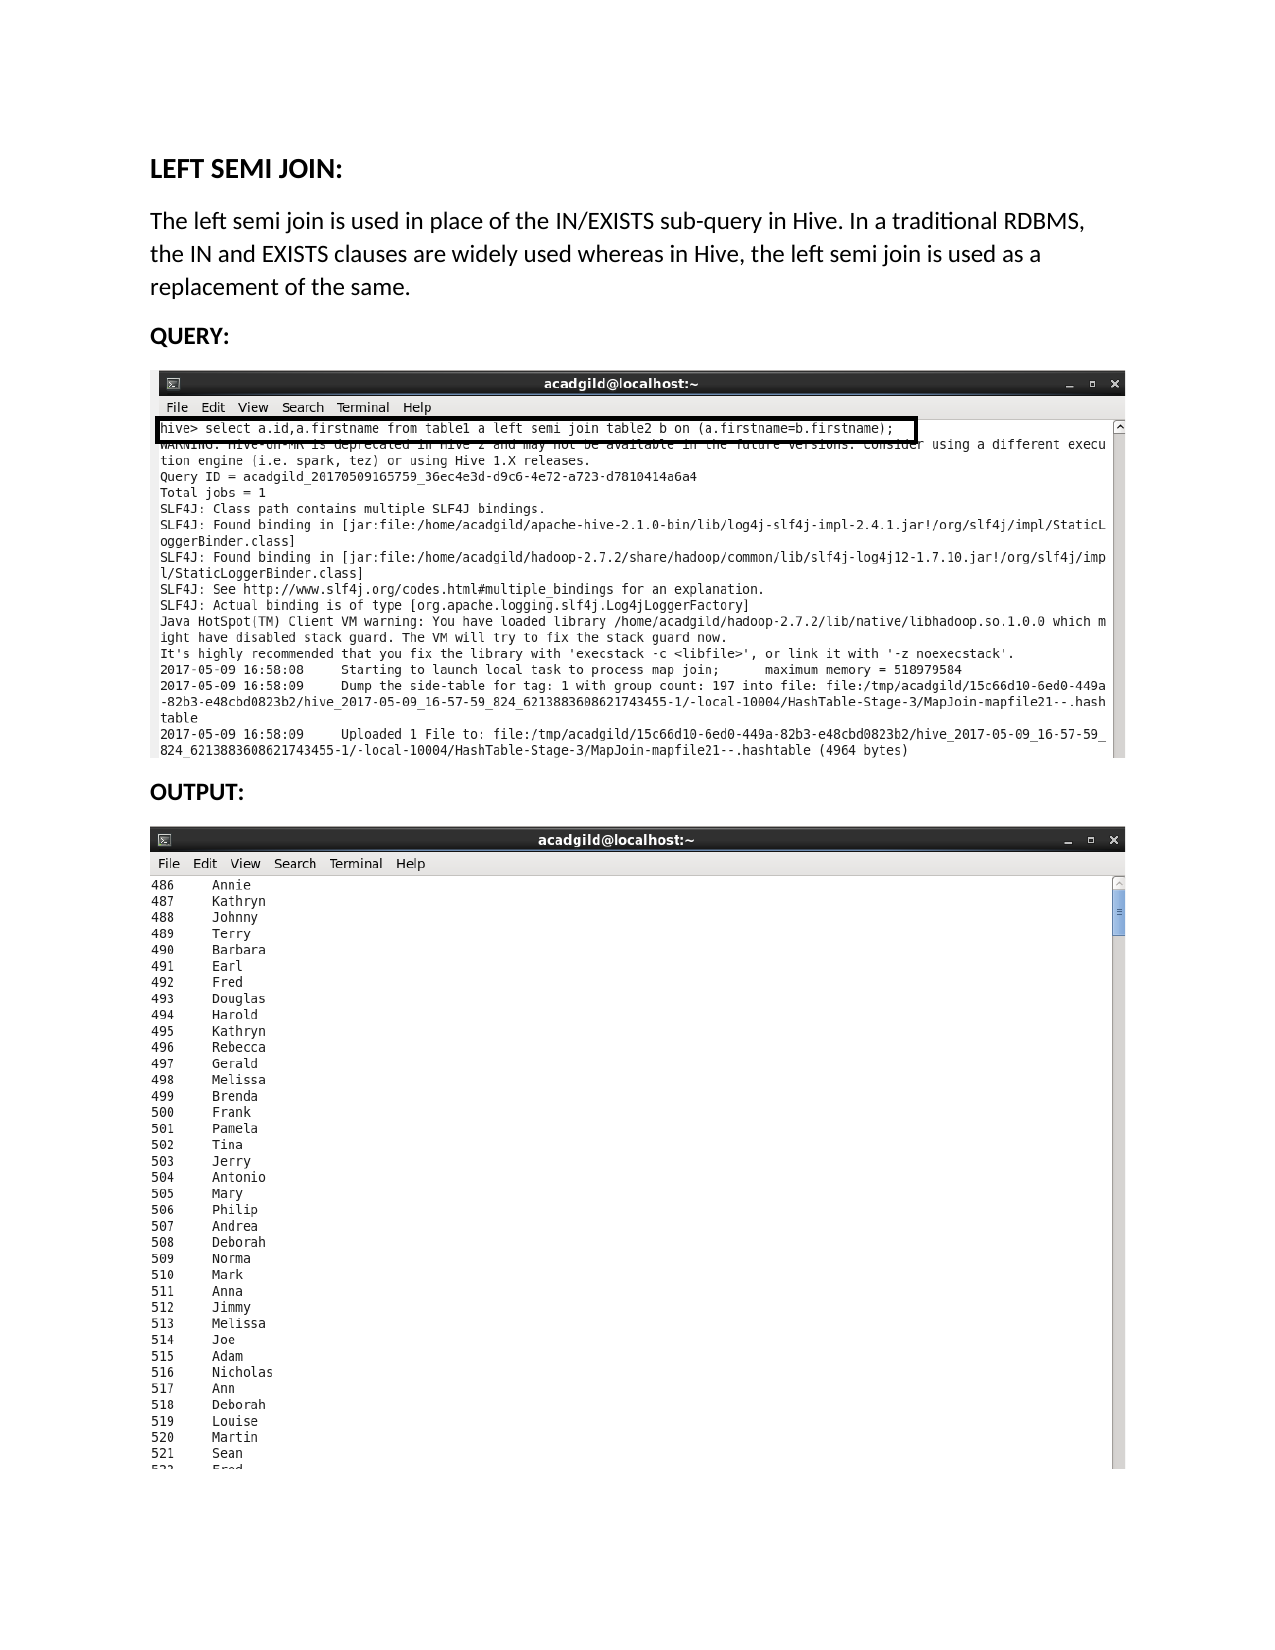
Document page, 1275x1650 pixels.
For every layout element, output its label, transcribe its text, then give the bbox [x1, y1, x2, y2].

picture [150, 370, 1125, 758]
text QUERY: [150, 321, 1125, 351]
text OUTPUT: [150, 776, 1125, 807]
text The left semi join is used in place of the IN/EXISTS sub-query in Hive. In a traditional RDBMS, the IN and EXISTS clauses are widely used whereas in Hive, the left semi join is used as a replacement of the same. [150, 205, 1125, 301]
picture [150, 826, 1125, 1469]
text LEFT SEMI JOIN: [150, 150, 1125, 186]
